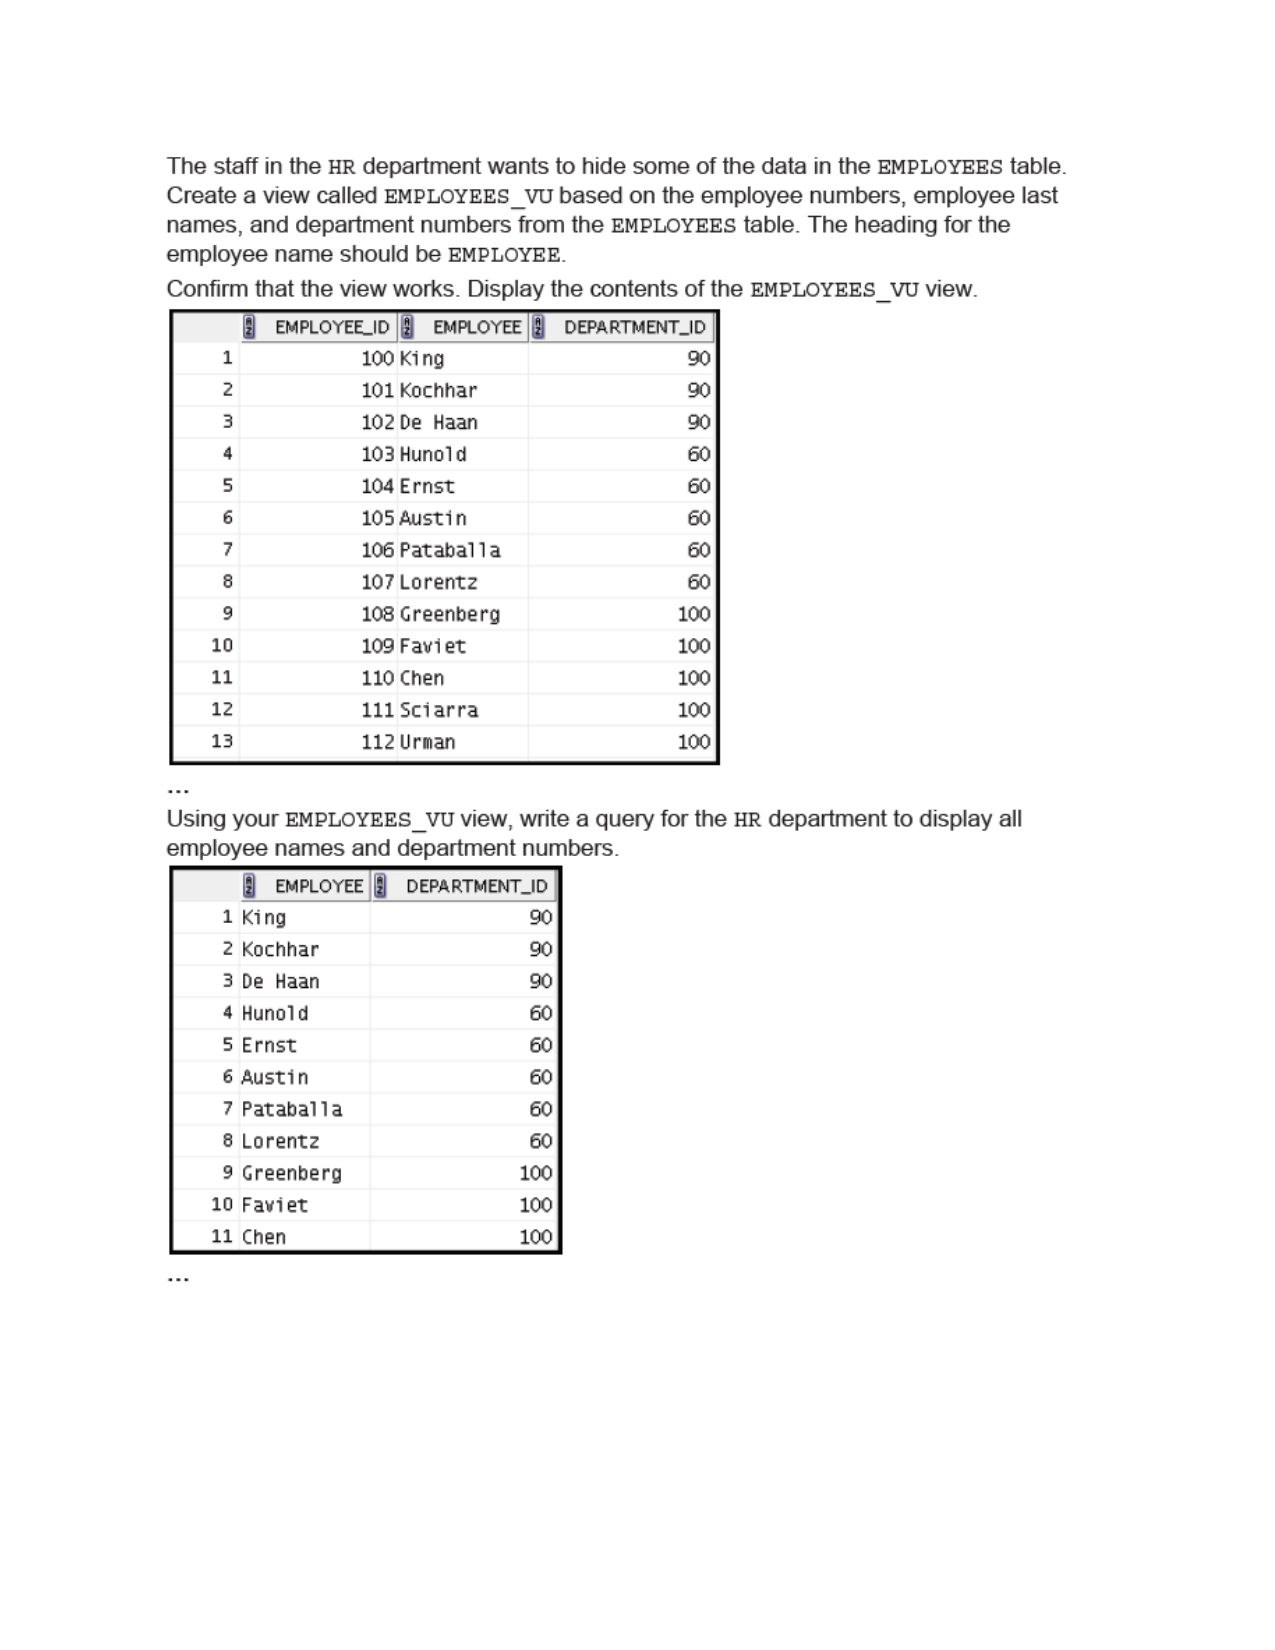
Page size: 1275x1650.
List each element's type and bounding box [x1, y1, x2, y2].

picture [150, 150, 1125, 1305]
